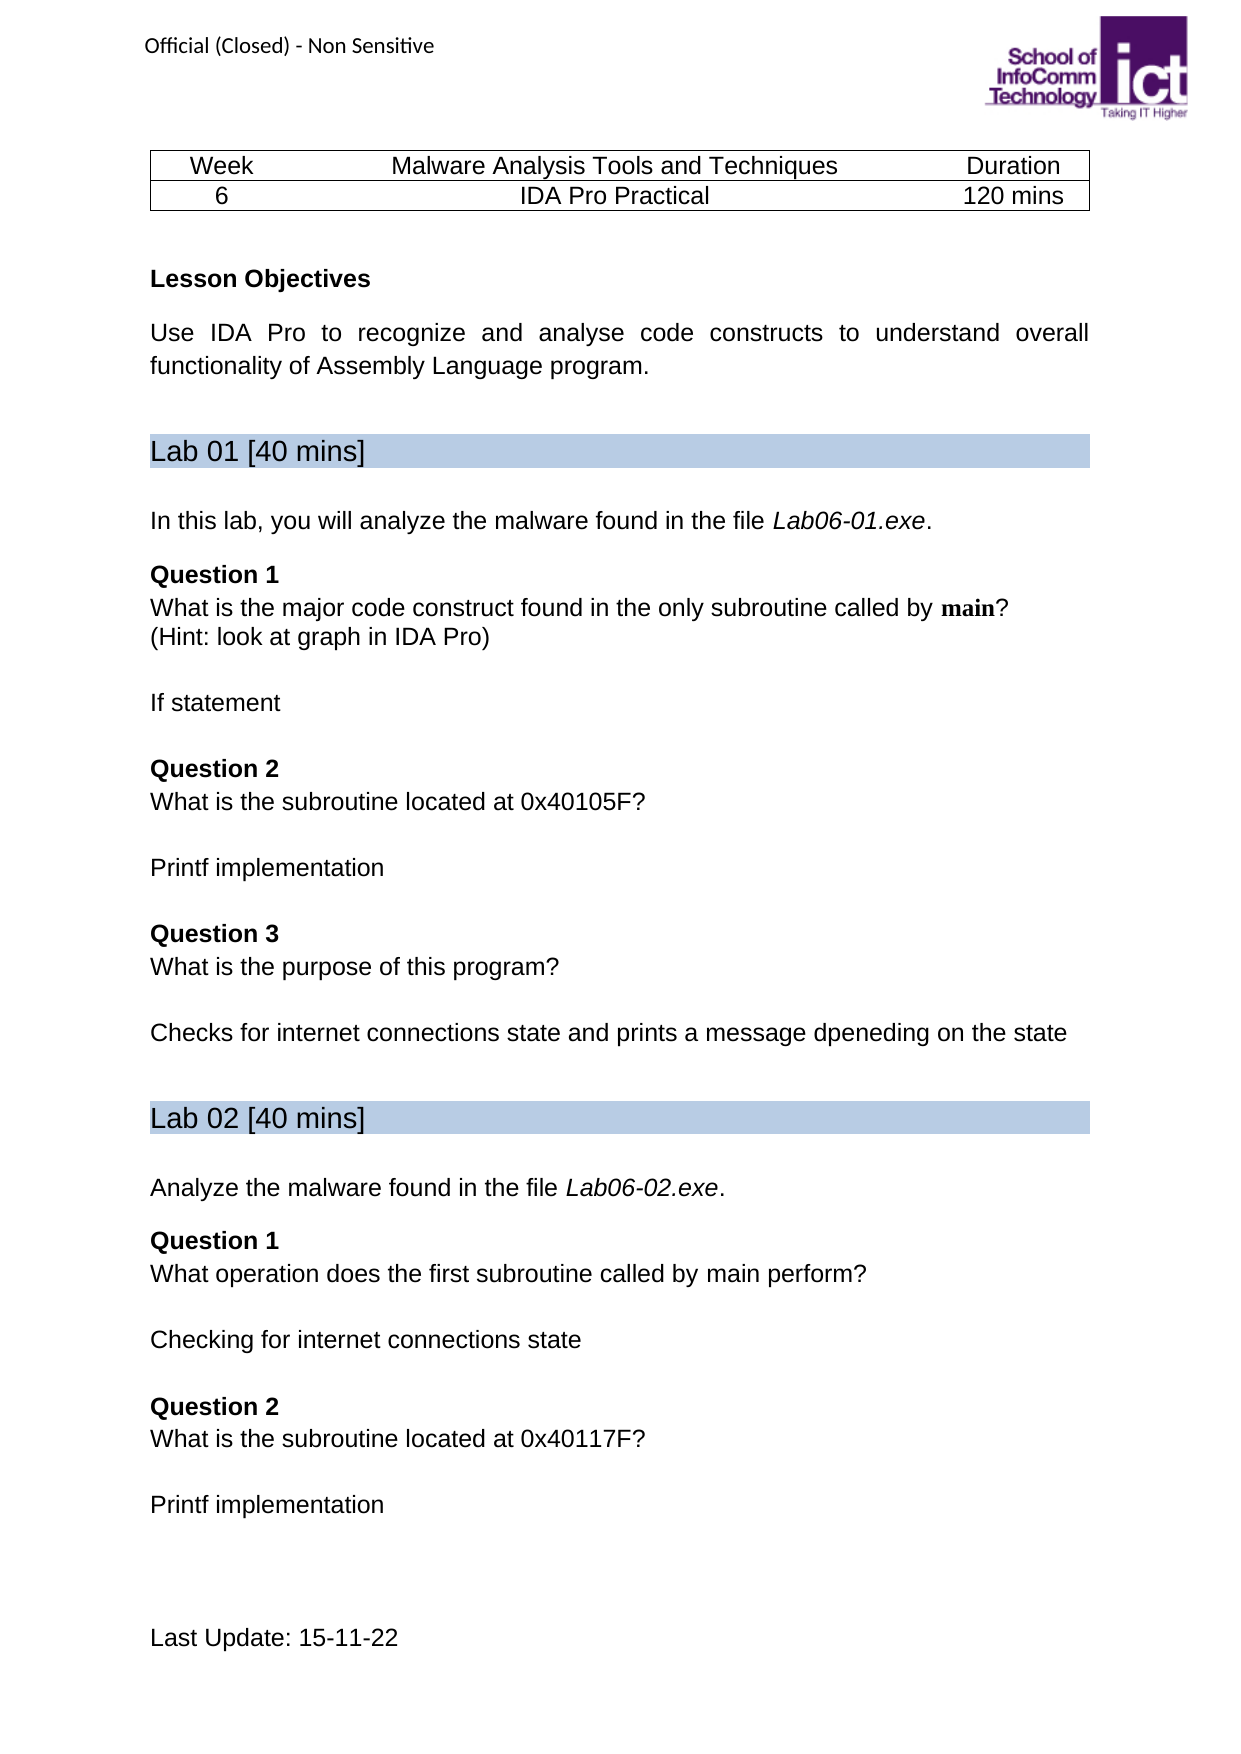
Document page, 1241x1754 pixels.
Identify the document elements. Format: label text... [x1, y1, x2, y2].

text Checks for internet connections state and prints a message dpeneding on the state [150, 1018, 1090, 1047]
text Question 2 [150, 754, 1090, 782]
text Analyze the malware found in the file Lab06-02.exe. [150, 1172, 1090, 1201]
text Printf implementation [150, 1491, 1090, 1519]
text Question 2 [150, 1391, 1090, 1420]
table_header Malware Analysis Tools and Techniques [293, 151, 937, 180]
text What operation does the first subroutine called by main perform? [150, 1259, 1090, 1288]
table_header Week [151, 151, 292, 180]
text Question 1 [150, 1226, 1090, 1255]
text (Hint: look at graph in IDA Pro) [150, 622, 1090, 650]
text What is the purpose of this program? [150, 952, 1090, 981]
text Printf implementation [150, 853, 1090, 882]
text In this lab, you will analyze the malware found in the file Lab06-01.exe. [150, 506, 1090, 535]
text What is the major code construct found in the only subroutine called by main? [150, 593, 1090, 622]
text If statement [150, 688, 1090, 716]
subtitle Lab 02 [40 mins] [150, 1101, 1090, 1134]
text Use IDA Pro to recognize and analyse code constructs to understand overall functionality of Assembly Language program. [150, 318, 1090, 380]
table_cell 120 mins [937, 181, 1089, 209]
text What is the subroutine located at 0x40117F? [150, 1424, 1090, 1453]
table_cell 6 [151, 181, 292, 209]
subtitle Lab 01 [40 mins] [150, 434, 1090, 468]
picture [984, 16, 1188, 121]
text What is the subroutine located at 0x40105F? [150, 787, 1090, 816]
text Question 3 [150, 919, 1090, 948]
text Lesson Objectives [150, 264, 1090, 293]
table_cell IDA Pro Practical [293, 181, 937, 209]
text Checking for internet connections state [150, 1325, 1090, 1354]
text Question 1 [150, 560, 1090, 588]
table_header Duration [937, 151, 1089, 180]
